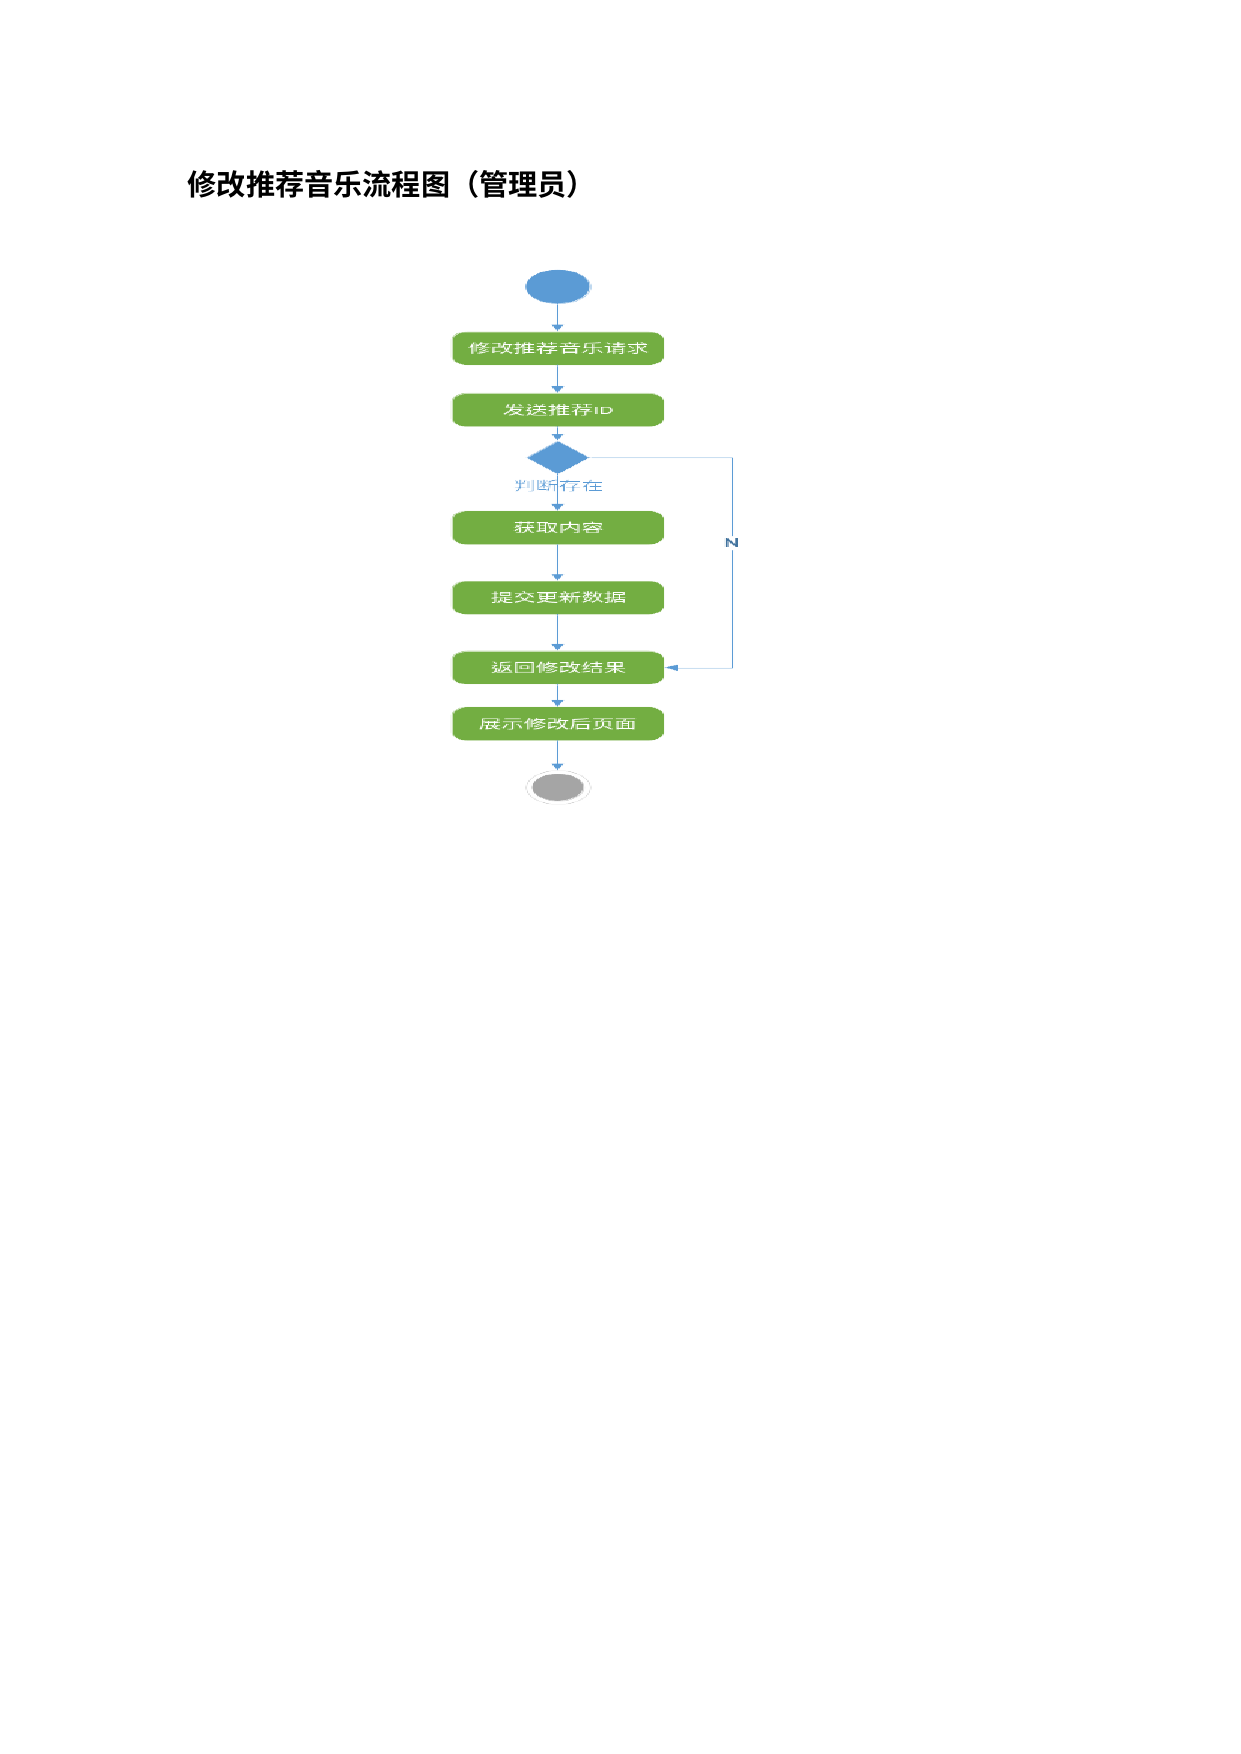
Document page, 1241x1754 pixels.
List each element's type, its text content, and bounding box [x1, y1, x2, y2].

subtitle 修改推荐音乐流程图（管理员） [187, 150, 1053, 215]
